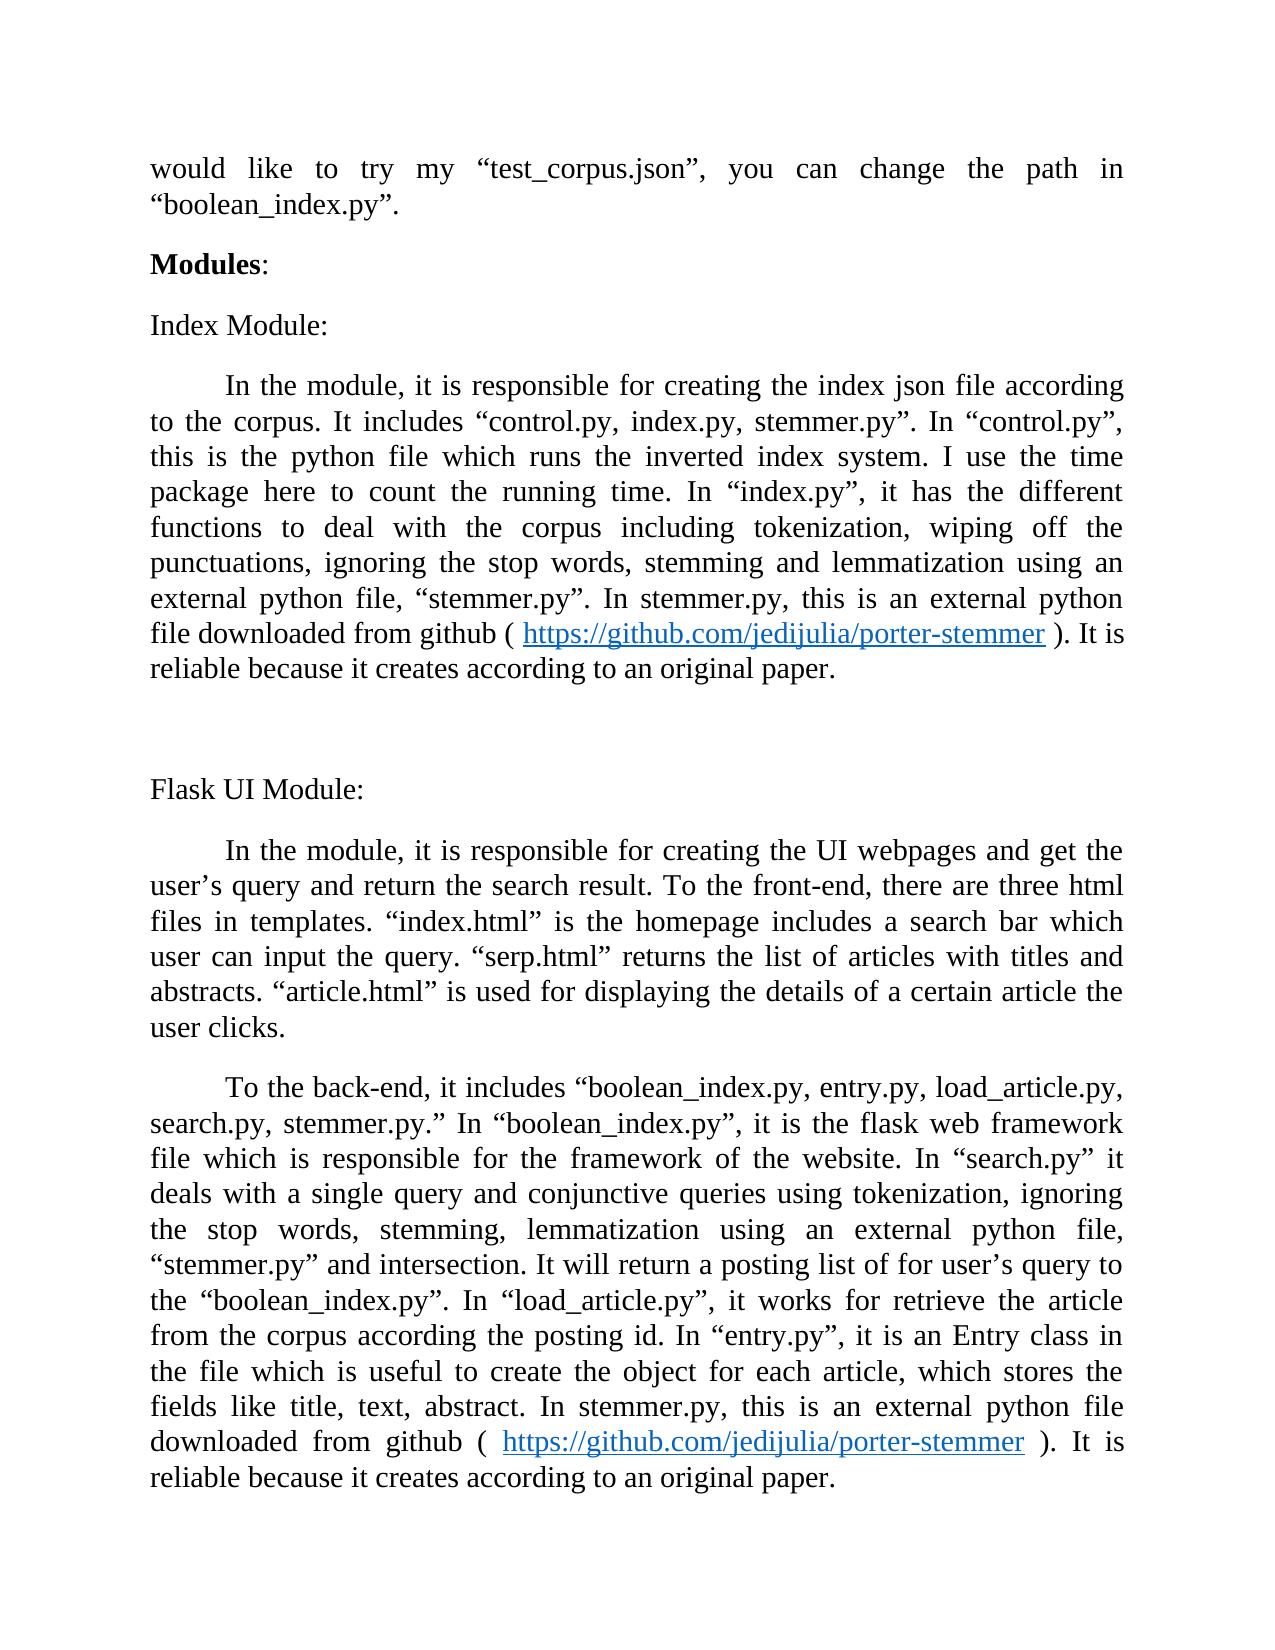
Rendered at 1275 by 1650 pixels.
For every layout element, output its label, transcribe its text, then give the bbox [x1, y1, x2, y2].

text Index Module: [150, 306, 1125, 342]
text Flask UI Module: [150, 771, 1125, 806]
text In the module, it is responsible for creating the UI webpages and get the user’s query and return the search result. To the front-end, there are three html files in templates. “index.html” is the homepage includes a search bar which user can input the query. “serp.html” returns the list of articles with titles and abstracts. “article.html” is used for displaying the details of a certain article the user clicks. [150, 831, 1125, 1044]
text To the back-end, it includes “boolean_index.py, entry.py, load_article.py, search.py, stemmer.py.” In “boolean_index.py”, it is the flask web framework file which is responsible for the framework of the website. In “search.py” it deals with a single query and conjunctive queries using tokenization, ignoring the stop words, stemming, lemmatization using an external python file, “stemmer.py” and intersection. It will return a posting list of for user’s query to the “boolean_index.py”. In “load_article.py”, it works for retrieve the article from the corpus according the posting id. In “entry.py”, it is an Entry class in the file which is useful to create the object for each article, which stores the fields like title, text, abstract. In stemmer.py, this is an external python file downloaded from github ( https://github.com/jedijulia/porter-stemmer ). It is reliable because it creates according to an original paper. [150, 1069, 1125, 1494]
text In the module, it is responsible for creating the index json file according to the corpus. It includes “control.py, index.py, stemmer.py”. In “control.py”, this is the python file which runs the inverted index system. I use the time package here to count the running time. In “index.py”, it has the different functions to deal with the corpus including tokenization, wiping off the punctuations, ignoring the stop words, stemming and lemmatization using an external python file, “stemmer.py”. In stemmer.py, this is an external python file downloaded from github ( https://github.com/jedijulia/porter-stemmer ). It is reliable because it creates according to an original paper. [150, 367, 1125, 685]
text Modules: [150, 246, 1125, 281]
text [150, 150, 1125, 221]
